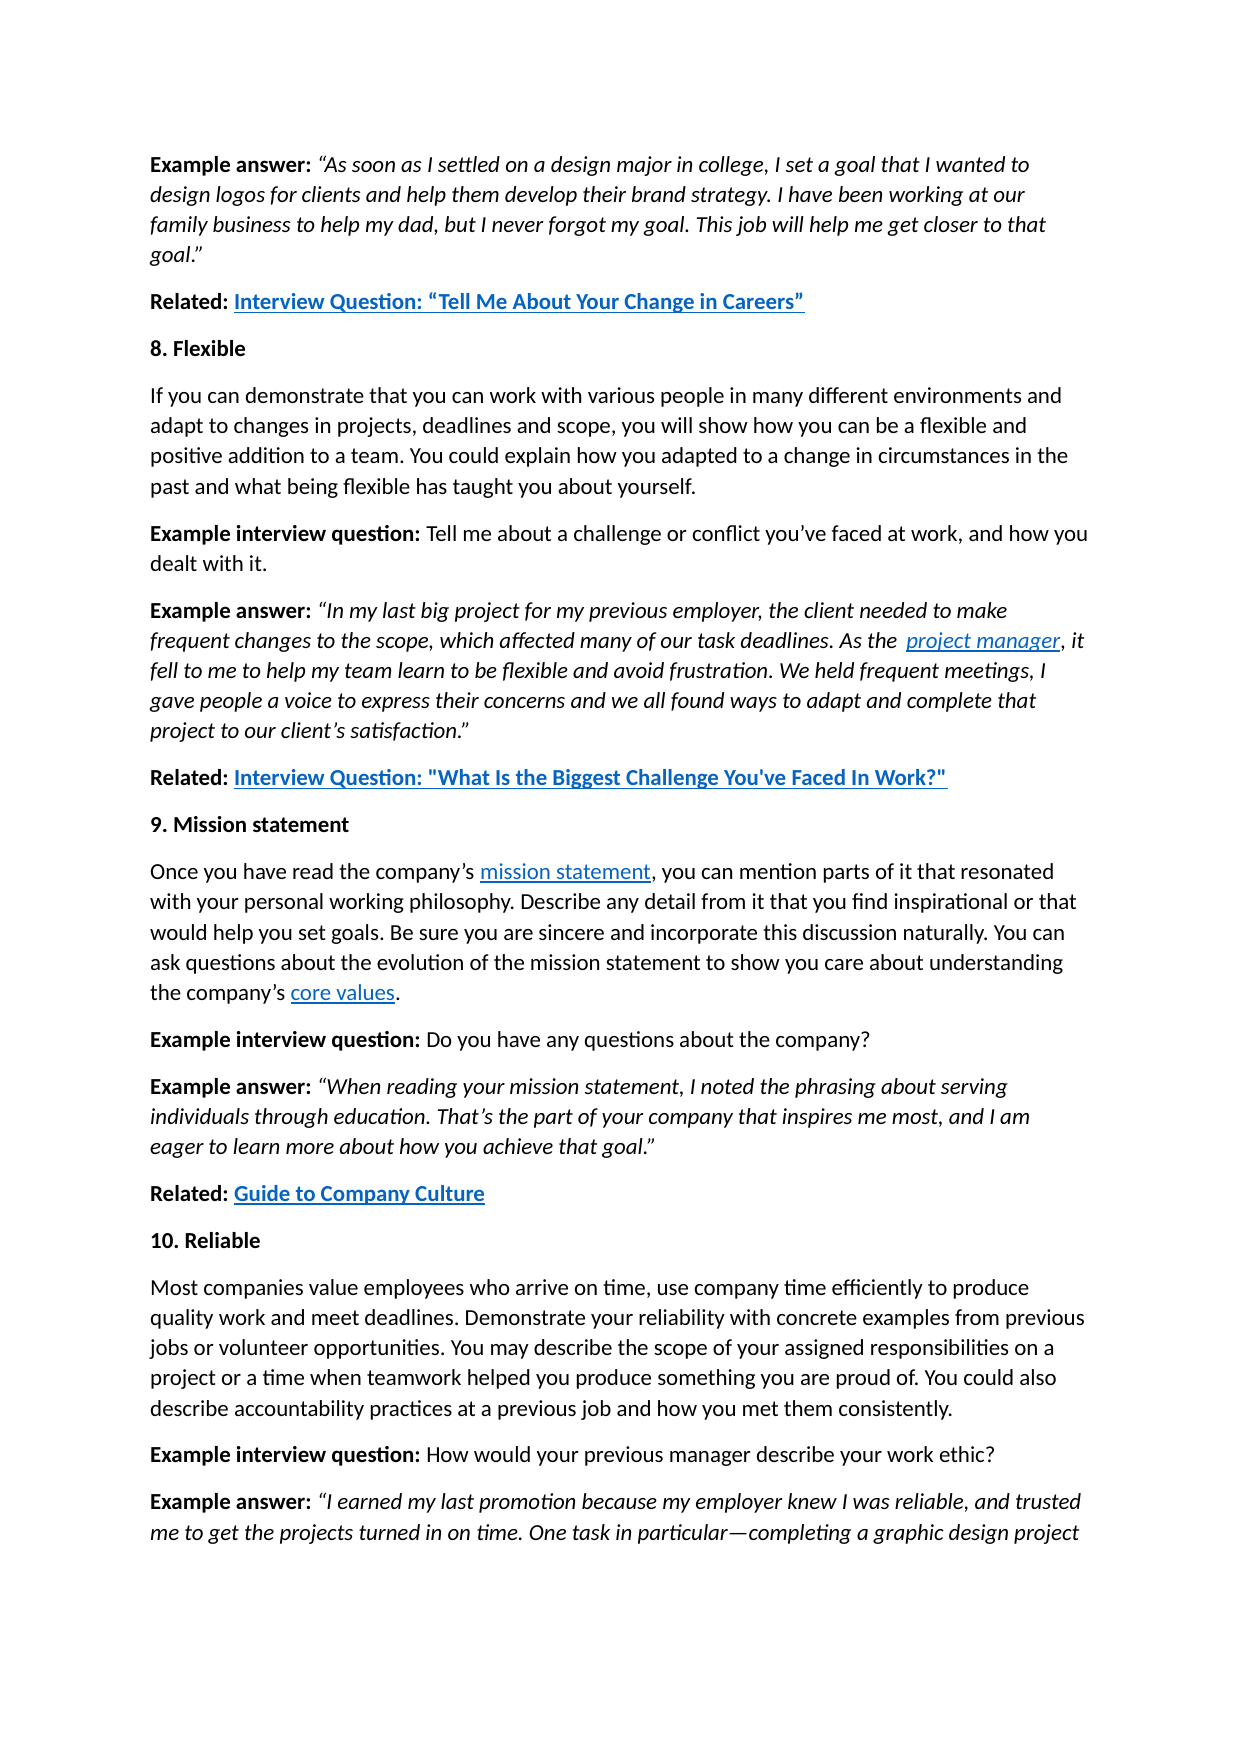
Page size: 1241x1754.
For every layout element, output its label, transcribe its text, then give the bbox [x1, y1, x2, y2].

text Related: Guide to Company Culture [150, 1179, 1090, 1207]
text Example interview question: Tell me about a challenge or conflict you’ve faced at work, and how you dealt with it. [150, 519, 1090, 577]
text Related: Interview Question: "What Is the Biggest Challenge You've Faced In Work?" [150, 763, 1090, 792]
text Once you have read the company’s mission statement, you can mention parts of it that resonated with your personal working philosophy. Describe any detail from it that you find inspirational or that would help you set goals. Be sure you are sincere and incorporate this discussion naturally. You can ask questions about the evolution of the mission statement to show you care about understanding the company’s core values. [150, 857, 1090, 1006]
text 10. Reliable [150, 1226, 1090, 1254]
text Related: Interview Question: “Tell Me About Your Change in Careers” [150, 287, 1090, 316]
text Example interview question: How would your previous manager describe your work ethic? [150, 1441, 1090, 1469]
text Example interview question: Do you have any questions about the company? [150, 1025, 1090, 1053]
text If you can demonstrate that you can work with various people in many different environments and adapt to changes in projects, deadlines and scope, you will show how you can be a flexible and positive addition to a team. You could explain how you adapted to a change in circumstances in the past and what being flexible has taught you about yourself. [150, 381, 1090, 500]
text Example answer: “When reading your mission statement, I noted the phrasing about serving individuals through education. That’s the part of your company that inspires me most, and I am eager to learn more about how you achieve that goal.” [150, 1072, 1090, 1160]
text Example answer: “As soon as I settled on a design major in college, I set a goal that I wanted to design logos for clients and help them develop their brand strategy. I have been working at our family business to help my dad, but I never forgot my goal. This job will help me get closer to that goal.” [150, 150, 1090, 269]
text Example answer: “In my last big project for my previous employer, the client needed to make frequent changes to the scope, which affected many of our task deadlines. As the project manager, it fell to me to help my team learn to be flexible and avoid frustration. We held frequent meetings, I gave people a voice to express their concerns and we all found ways to adapt and complete that project to our client’s satisfaction.” [150, 596, 1090, 745]
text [150, 1487, 1090, 1546]
text 8. Flexible [150, 334, 1090, 362]
text Most companies value employees who arrive on time, use company time efficiently to produce quality work and meet deadlines. Demonstrate your reliability with concrete examples from previous jobs or volunteer opportunities. You may describe the scope of your assigned responsibilities on a project or a time when teamwork helped you produce something you are proud of. You could also describe accountability practices at a previous job and how you met them consistently. [150, 1273, 1090, 1422]
text 9. Mission statement [150, 810, 1090, 838]
